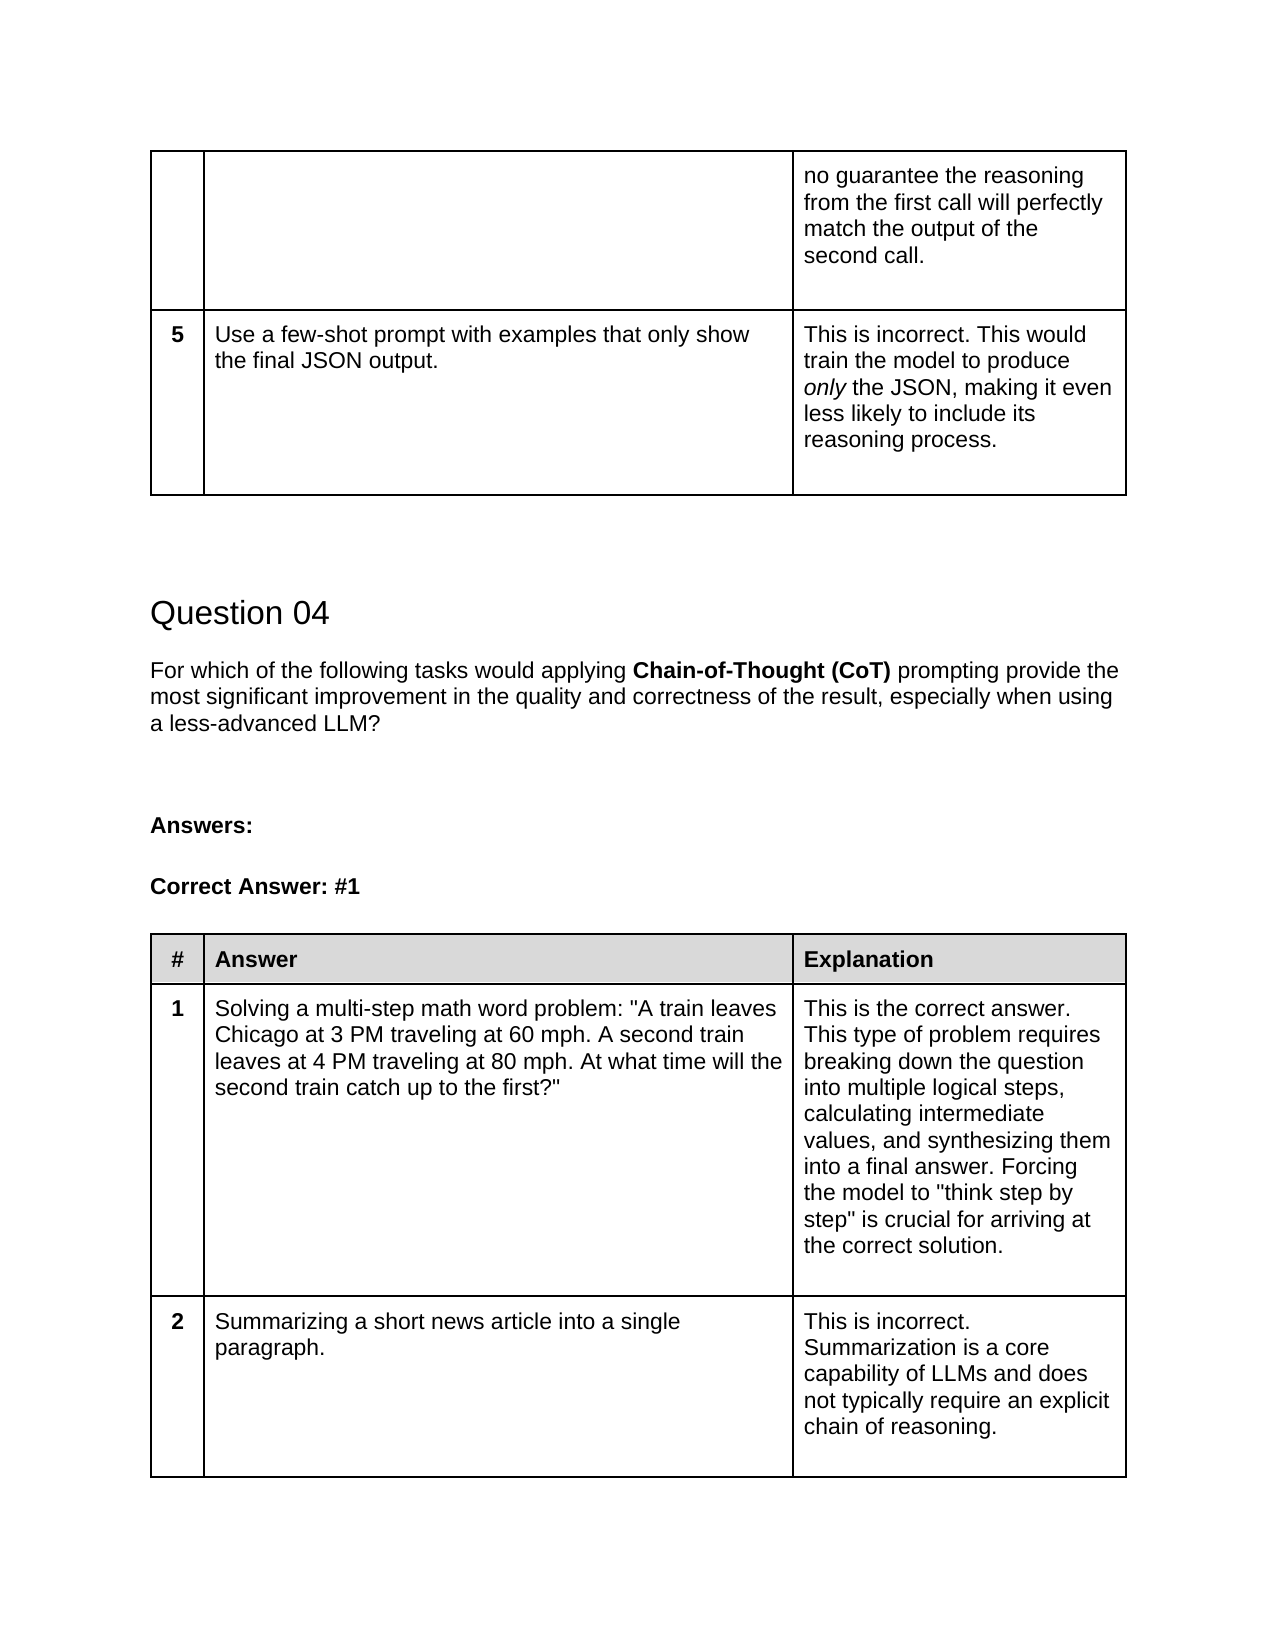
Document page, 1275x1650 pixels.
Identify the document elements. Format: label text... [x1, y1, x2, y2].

table_cell 1 [152, 985, 203, 1295]
table_cell 5 [152, 311, 203, 493]
table_cell This is incorrect. Summarization is a core capability of LLMs and does not typically require an explicit chain of reasoning. [794, 1297, 1125, 1476]
table_header Explanation [794, 935, 1125, 982]
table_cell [794, 152, 1125, 308]
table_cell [205, 152, 792, 308]
table_cell Use a few-shot prompt with examples that only show the final JSON output. [205, 311, 792, 493]
text Answers: [150, 812, 1125, 839]
text Correct Answer: #1 [150, 873, 1125, 899]
table_cell 4 [152, 152, 203, 308]
table_header # [152, 935, 203, 982]
table_cell This is the correct answer. This type of problem requires breaking down the question into multiple logical steps, calculating intermediate values, and synthesizing them into a final answer. Forcing the model to "think step by step" is crucial for arriving at the correct solution. [794, 985, 1125, 1295]
subtitle Question 04 [150, 593, 1125, 632]
table_cell Solving a multi-step math word problem: "A train leaves Chicago at 3 PM traveling at 60 mph. A second train leaves at 4 PM traveling at 80 mph. At what time will the second train catch up to the first?" [205, 985, 792, 1295]
text For which of the following tasks would applying Chain-of-Thought (CoT) prompting provide the most significant improvement in the quality and correctness of the result, especially when using a less-advanced LLM? [150, 657, 1125, 736]
table_cell Summarizing a short news article into a single paragraph. [205, 1297, 792, 1476]
table_cell This is incorrect. This would train the model to produce only the JSON, making it even less likely to include its reasoning process. [794, 311, 1125, 493]
table_cell 2 [152, 1297, 203, 1476]
table_header Answer [205, 935, 792, 982]
